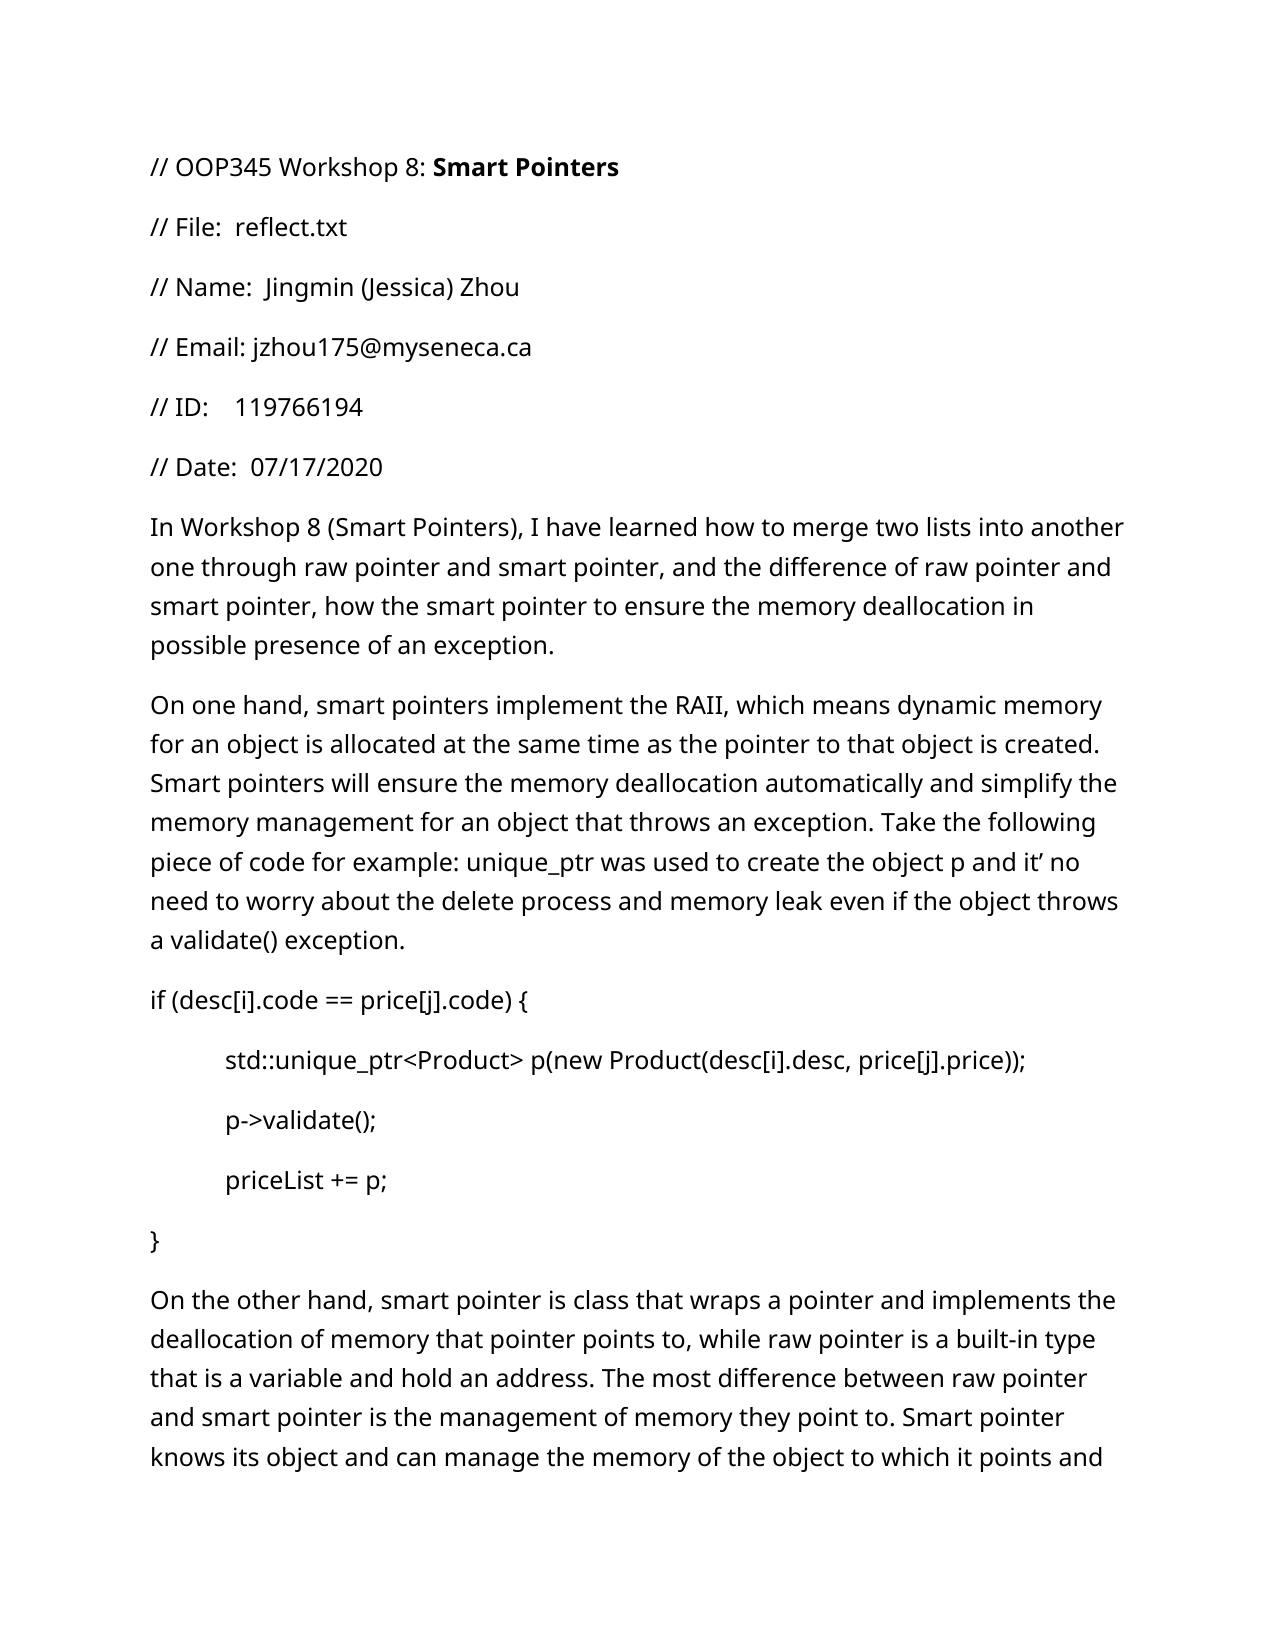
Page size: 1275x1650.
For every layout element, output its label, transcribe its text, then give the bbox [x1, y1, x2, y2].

text std::unique_ptr<Product> p(new Product(desc[i].desc, price[j].price)); [150, 1042, 1125, 1077]
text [150, 1282, 1125, 1473]
text priceList += p; [150, 1162, 1125, 1197]
text // Date: 07/17/2020 [150, 450, 1125, 484]
text // Name: Jingmin (Jessica) Zhou [150, 270, 1125, 304]
text p->validate(); [150, 1102, 1125, 1137]
text // File: reflect.txt [150, 210, 1125, 244]
text } [150, 1222, 1125, 1257]
text In Workshop 8 (Smart Pointers), I have learned how to merge two lists into another one through raw pointer and smart pointer, and the difference of raw pointer and smart pointer, how the smart pointer to ensure the memory deallocation in possible presence of an exception. [150, 510, 1125, 662]
text // ID: 119766194 [150, 390, 1125, 424]
text On one hand, smart pointers implement the RAII, which means dynamic memory for an object is allocated at the same time as the pointer to that object is created. Smart pointers will ensure the memory deallocation automatically and simplify the memory management for an object that throws an exception. Take the following piece of code for example: unique_ptr was used to create the object p and it’ no need to worry about the delete process and memory leak even if the object throws a validate() exception. [150, 687, 1125, 957]
text // Email: jzhou175@myseneca.ca [150, 330, 1125, 364]
text // OOP345 Workshop 8: Smart Pointers [150, 150, 1125, 184]
text if (desc[i].code == price[j].code) { [150, 982, 1125, 1017]
